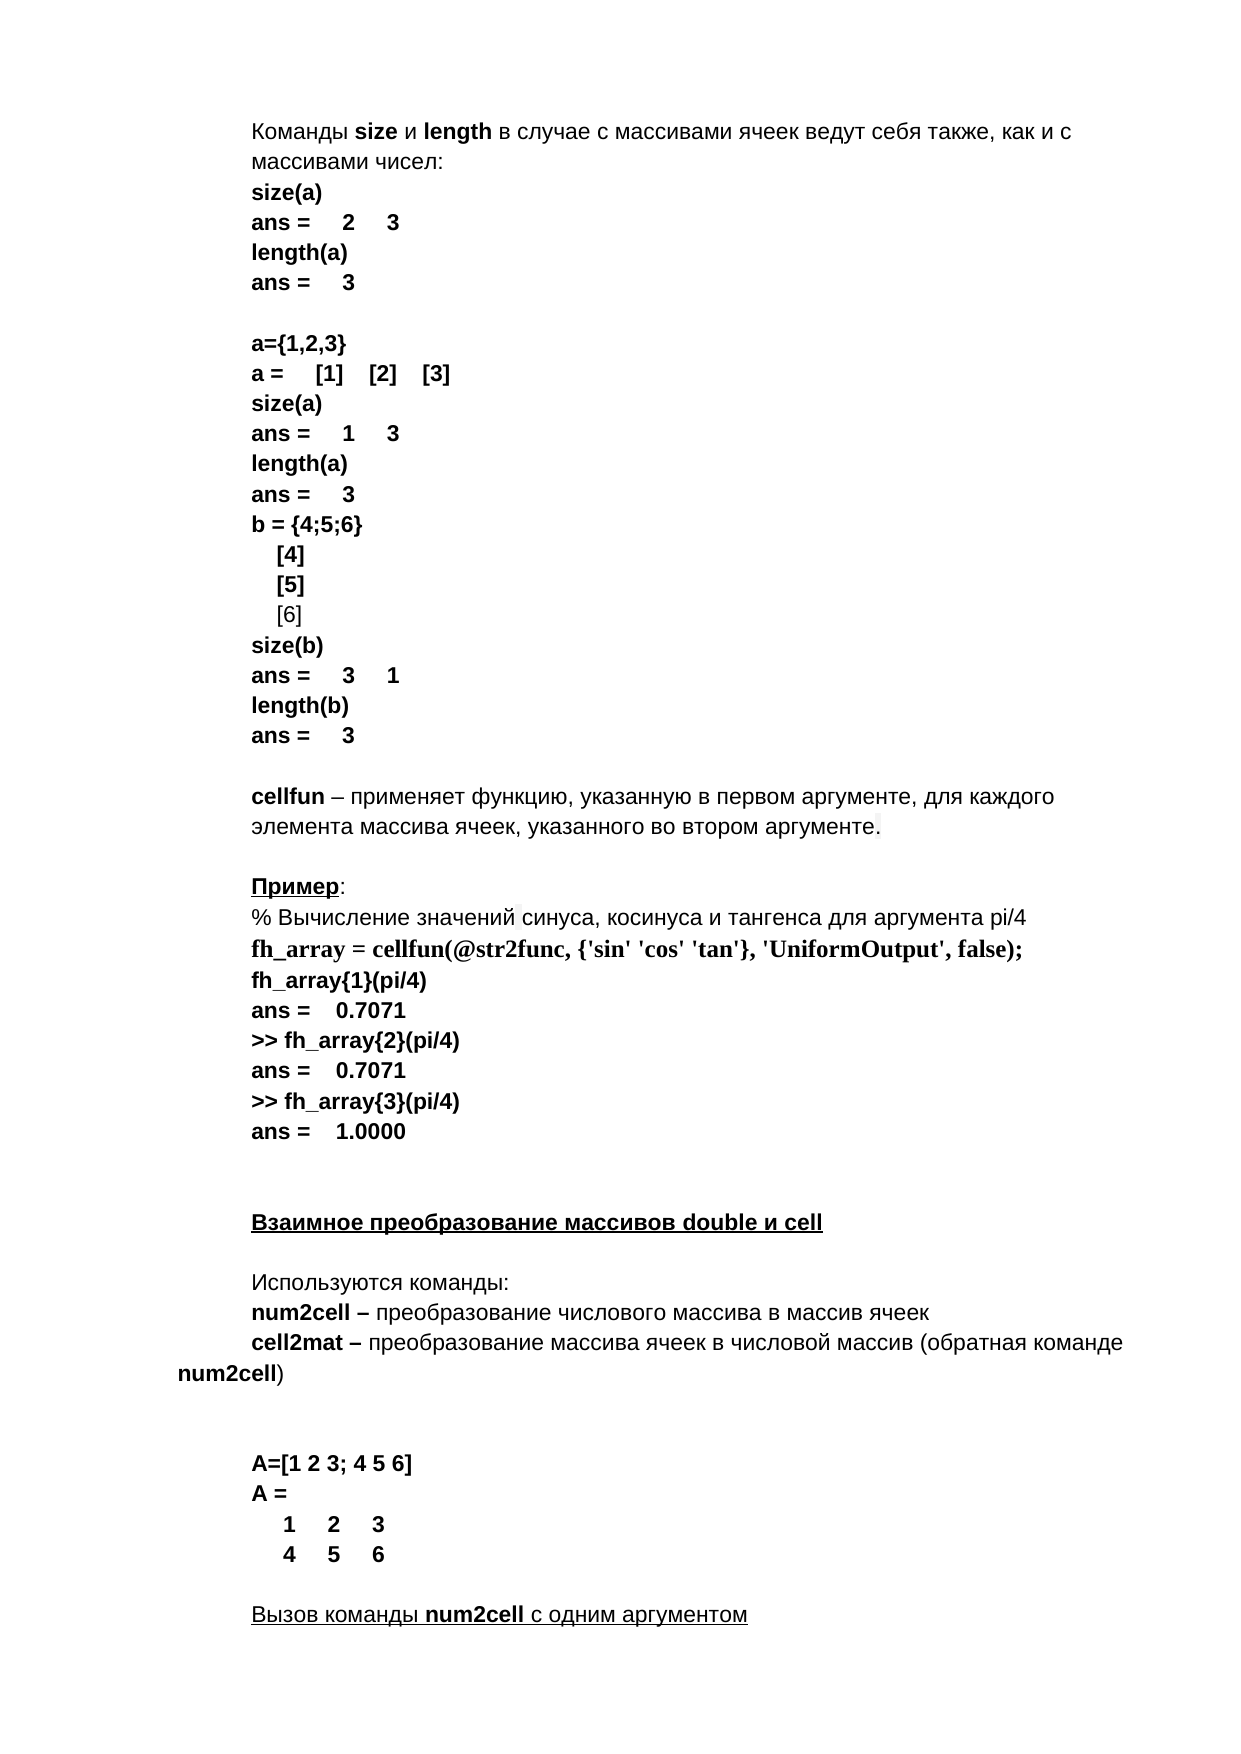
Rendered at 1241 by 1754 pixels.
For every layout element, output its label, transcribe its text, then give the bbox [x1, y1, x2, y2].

text ans = 0.7071 [177, 1057, 1152, 1084]
text ans = 3 1 [251, 662, 1152, 688]
text A=[1 2 3; 4 5 6] [251, 1450, 1152, 1476]
text ans = 0.7071 [177, 997, 1152, 1023]
text >> fh_array{3}(pi/4) [177, 1088, 1152, 1114]
text >> fh_array{2}(pi/4) [177, 1027, 1152, 1053]
text length(b) [251, 692, 1152, 718]
text fh_array = cellfun(@str2func, {'sin' 'cos' 'tan'}, 'UniformOutput', false); [251, 934, 1152, 962]
text b = {4;5;6} [251, 511, 1152, 537]
text A = [251, 1480, 1152, 1507]
text length(a) [251, 239, 1152, 265]
text ans = 3 [251, 269, 1152, 296]
text size(a) [251, 178, 1152, 205]
text [5] [251, 571, 1152, 598]
text ans = 3 [251, 722, 1152, 749]
text [6] [251, 601, 1152, 628]
text cell2mat – преобразование массива ячеек в числовой массив (обратная команде num2cell) [177, 1329, 1152, 1386]
text % Вычисление значений синуса, косинуса и тангенса для аргумента pi/4 [251, 903, 1152, 930]
text [4] [251, 541, 1152, 567]
text cellfun – применяет функцию, указанную в первом аргументе, для каждого элемента массива ячеек, указанного во втором аргументе. [251, 783, 1152, 839]
text Вызов команды num2cell с одним аргументом [177, 1601, 1152, 1627]
text 4 5 6 [251, 1541, 1152, 1567]
text size(a) [251, 390, 1152, 416]
text fh_array{1}(pi/4) [251, 967, 1152, 993]
text ans = 1 3 [251, 420, 1152, 447]
text a = [1] [2] [3] [251, 360, 1152, 386]
text Пример: [251, 873, 1152, 900]
text size(b) [251, 632, 1152, 658]
text length(a) [251, 450, 1152, 477]
text a={1,2,3} [251, 329, 1152, 356]
text ans = 3 [251, 481, 1152, 507]
text ans = 1.0000 [177, 1118, 1152, 1144]
text ans = 2 3 [251, 209, 1152, 235]
text Взаимное преобразование массивов double и cell [177, 1208, 1152, 1235]
text 1 2 3 [251, 1511, 1152, 1537]
text Команды size и length в случае с массивами ячеек ведут себя также, как и с массивами чисел: [251, 118, 1152, 175]
text num2cell – преобразование числового массива в массив ячеек [177, 1299, 1152, 1325]
text Используются команды: [177, 1269, 1152, 1295]
